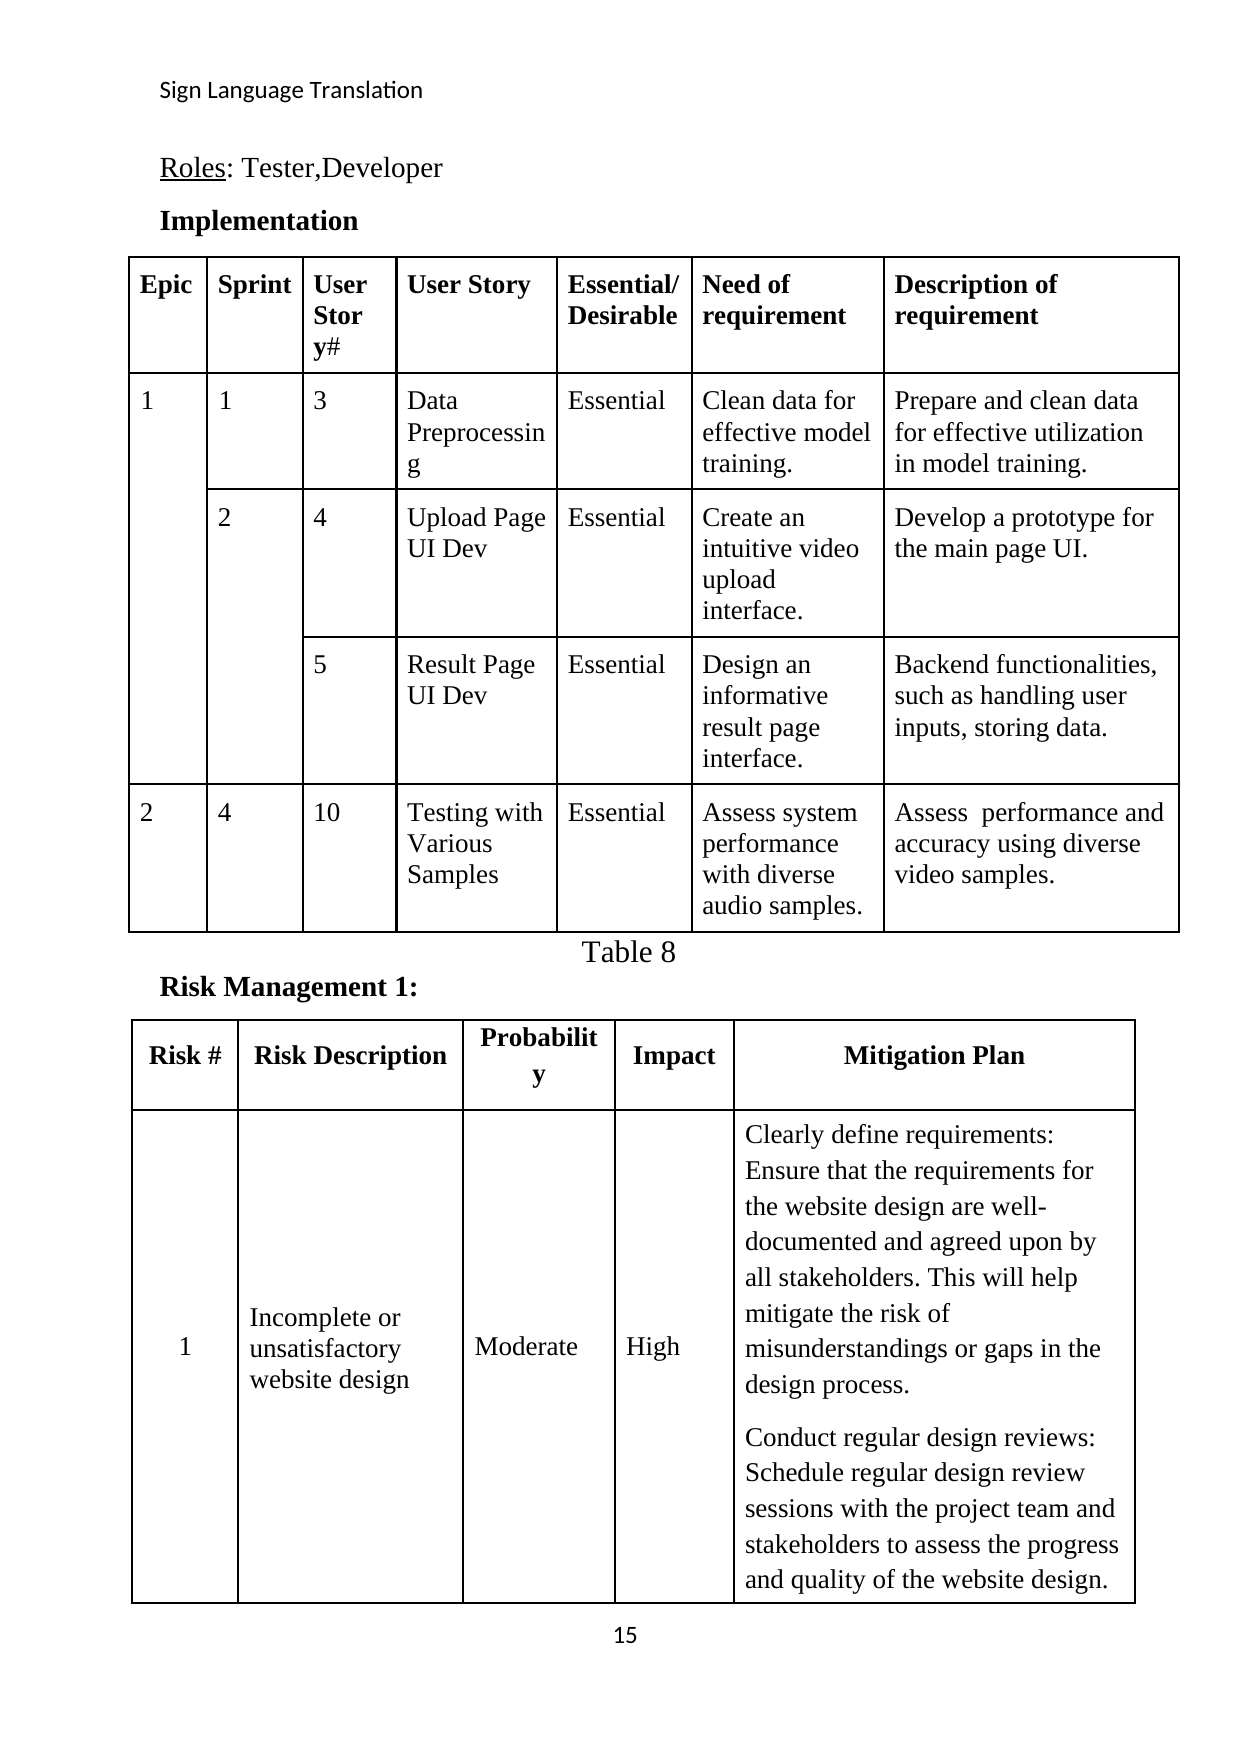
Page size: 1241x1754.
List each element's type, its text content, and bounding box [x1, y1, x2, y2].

table_cell 2 [208, 490, 302, 783]
table_cell 1 [208, 374, 302, 488]
text Table 8 [159, 933, 1090, 969]
table_header Impact [616, 1021, 733, 1109]
table_cell Data Preprocessing [398, 374, 556, 488]
table_cell Upload Page UI Dev [398, 490, 556, 636]
table_cell Essential [558, 638, 691, 783]
table_cell Create an intuitive video upload interface. [693, 490, 883, 636]
table_cell 3 [304, 374, 395, 488]
table_cell Testing with Various Samples [398, 785, 556, 931]
table_cell 4 [208, 785, 302, 931]
table_cell High [616, 1111, 733, 1602]
table_cell Develop a prototype for the main page UI. [885, 490, 1178, 636]
table_cell Essential [558, 785, 691, 931]
table_header Risk Description [239, 1021, 462, 1109]
table_header Epic [130, 258, 206, 372]
table_cell 1 [130, 374, 206, 783]
table_cell Assess performance and accuracy using diverse video samples. [885, 785, 1178, 931]
table_header User Story# [304, 258, 395, 372]
table_cell 2 [130, 785, 206, 931]
table_header Essential/ Desirable [558, 258, 691, 372]
table_cell 10 [304, 785, 395, 931]
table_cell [239, 1111, 462, 1602]
table_header Description of requirement [885, 258, 1178, 372]
table_cell Assess system performance with diverse audio samples. [693, 785, 883, 931]
table_cell Clean data for effective model training. [693, 374, 883, 488]
table_cell Result Page UI Dev [398, 638, 556, 783]
table_header Need of requirement [693, 258, 883, 372]
table_cell Design an informative result page interface. [693, 638, 883, 783]
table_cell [735, 1111, 1134, 1602]
table_cell Essential [558, 490, 691, 636]
table_header Risk # [133, 1021, 237, 1109]
table_cell Backend functionalities, such as handling user inputs, storing data. [885, 638, 1178, 783]
table_header Sprint [208, 258, 302, 372]
text Roles: Tester,Developer [159, 150, 1090, 183]
text Implementation [159, 203, 1090, 236]
table_header Probability [464, 1021, 614, 1109]
text Risk Management 1: [159, 969, 1090, 1002]
table_cell 5 [304, 638, 395, 783]
table_cell Essential [558, 374, 691, 488]
table_cell 1 [133, 1111, 237, 1602]
table_cell Prepare and clean data for effective utilization in model training. [885, 374, 1178, 488]
table_cell 4 [304, 490, 395, 636]
table_cell Moderate [464, 1111, 614, 1602]
table_header User Story [398, 258, 556, 372]
table_header Mitigation Plan [735, 1021, 1134, 1109]
